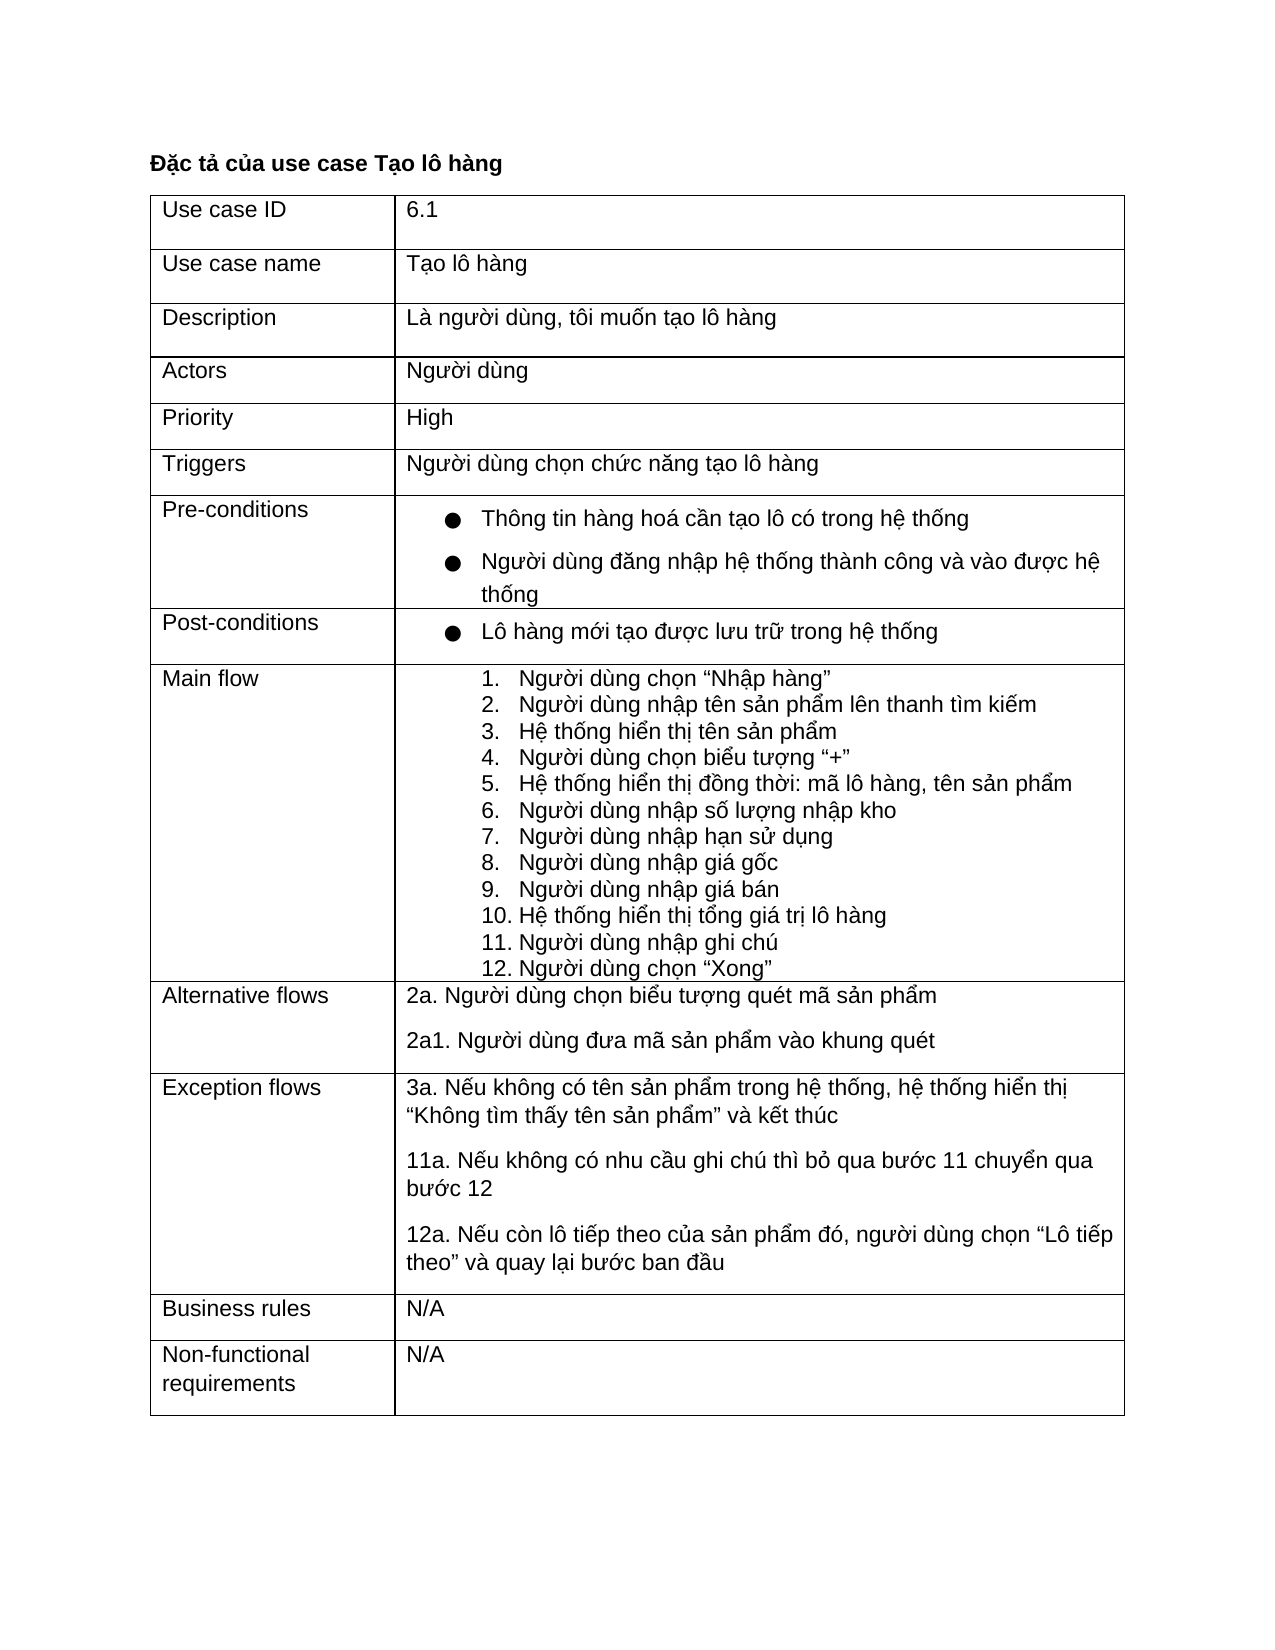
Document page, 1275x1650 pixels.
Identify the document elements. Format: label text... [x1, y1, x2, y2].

table_cell N/A [396, 1295, 1124, 1340]
table_cell Use case name [151, 250, 394, 303]
table_cell Non-functional requirements [151, 1341, 394, 1415]
table_cell Người dùng [396, 358, 1124, 402]
table_header Use case ID [151, 196, 394, 249]
table_cell Tạo lô hàng [396, 250, 1124, 303]
table_cell Triggers [151, 450, 394, 495]
table_cell Thông tin hàng hoá cần tạo lô có trong hệ thống Người dùng đăng nhập hệ thống thành công và vào được hệ thống [396, 496, 1124, 608]
table_cell Người dùng chọn “Nhập hàng” Người dùng nhập tên sản phẩm lên thanh tìm kiếm Hệ thống hiển thị tên sản phẩm Người dùng chọn biểu tượng “+” Hệ thống hiển thị đồng thời: mã lô hàng, tên sản phẩm Người dùng nhập số lượng nhập kho Người dùng nhập hạn sử dụng Người dùng nhập giá gốc Người dùng nhập giá bán Hệ thống hiển thị tổng giá trị lô hàng Người dùng nhập ghi chú Người dùng chọn “Xong” [396, 665, 1124, 981]
table_cell Business rules [151, 1295, 394, 1340]
table_cell 2a. Người dùng chọn biểu tượng quét mã sản phẩm 2a1. Người dùng đưa mã sản phẩm vào khung quét [396, 982, 1124, 1072]
table_cell Pre-conditions [151, 496, 394, 608]
table_cell Là người dùng, tôi muốn tạo lô hàng [396, 304, 1124, 356]
table_cell Main flow [151, 665, 394, 981]
table_cell 3a. Nếu không có tên sản phẩm trong hệ thống, hệ thống hiển thị “Không tìm thấy tên sản phẩm” và kết thúc 11a. Nếu không có nhu cầu ghi chú thì bỏ qua bước 11 chuyển qua bước 12 12a. Nếu còn lô tiếp theo của sản phẩm đó, người dùng chọn “Lô tiếp theo” và quay lại bước ban đầu [396, 1074, 1124, 1294]
table_cell Lô hàng mới tạo được lưu trữ trong hệ thống [396, 609, 1124, 664]
table_cell Description [151, 304, 394, 356]
table_cell Priority [151, 404, 394, 449]
table_cell N/A [396, 1341, 1124, 1415]
table_cell Người dùng chọn chức năng tạo lô hàng [396, 450, 1124, 495]
table_cell Post-conditions [151, 609, 394, 664]
table_cell Actors [151, 358, 394, 402]
table_cell Exception flows [151, 1074, 394, 1294]
table_header 6.1 [396, 196, 1124, 249]
table_cell High [396, 404, 1124, 449]
text Đặc tả của use case Tạo lô hàng [150, 150, 1125, 176]
table_cell Alternative flows [151, 982, 394, 1072]
